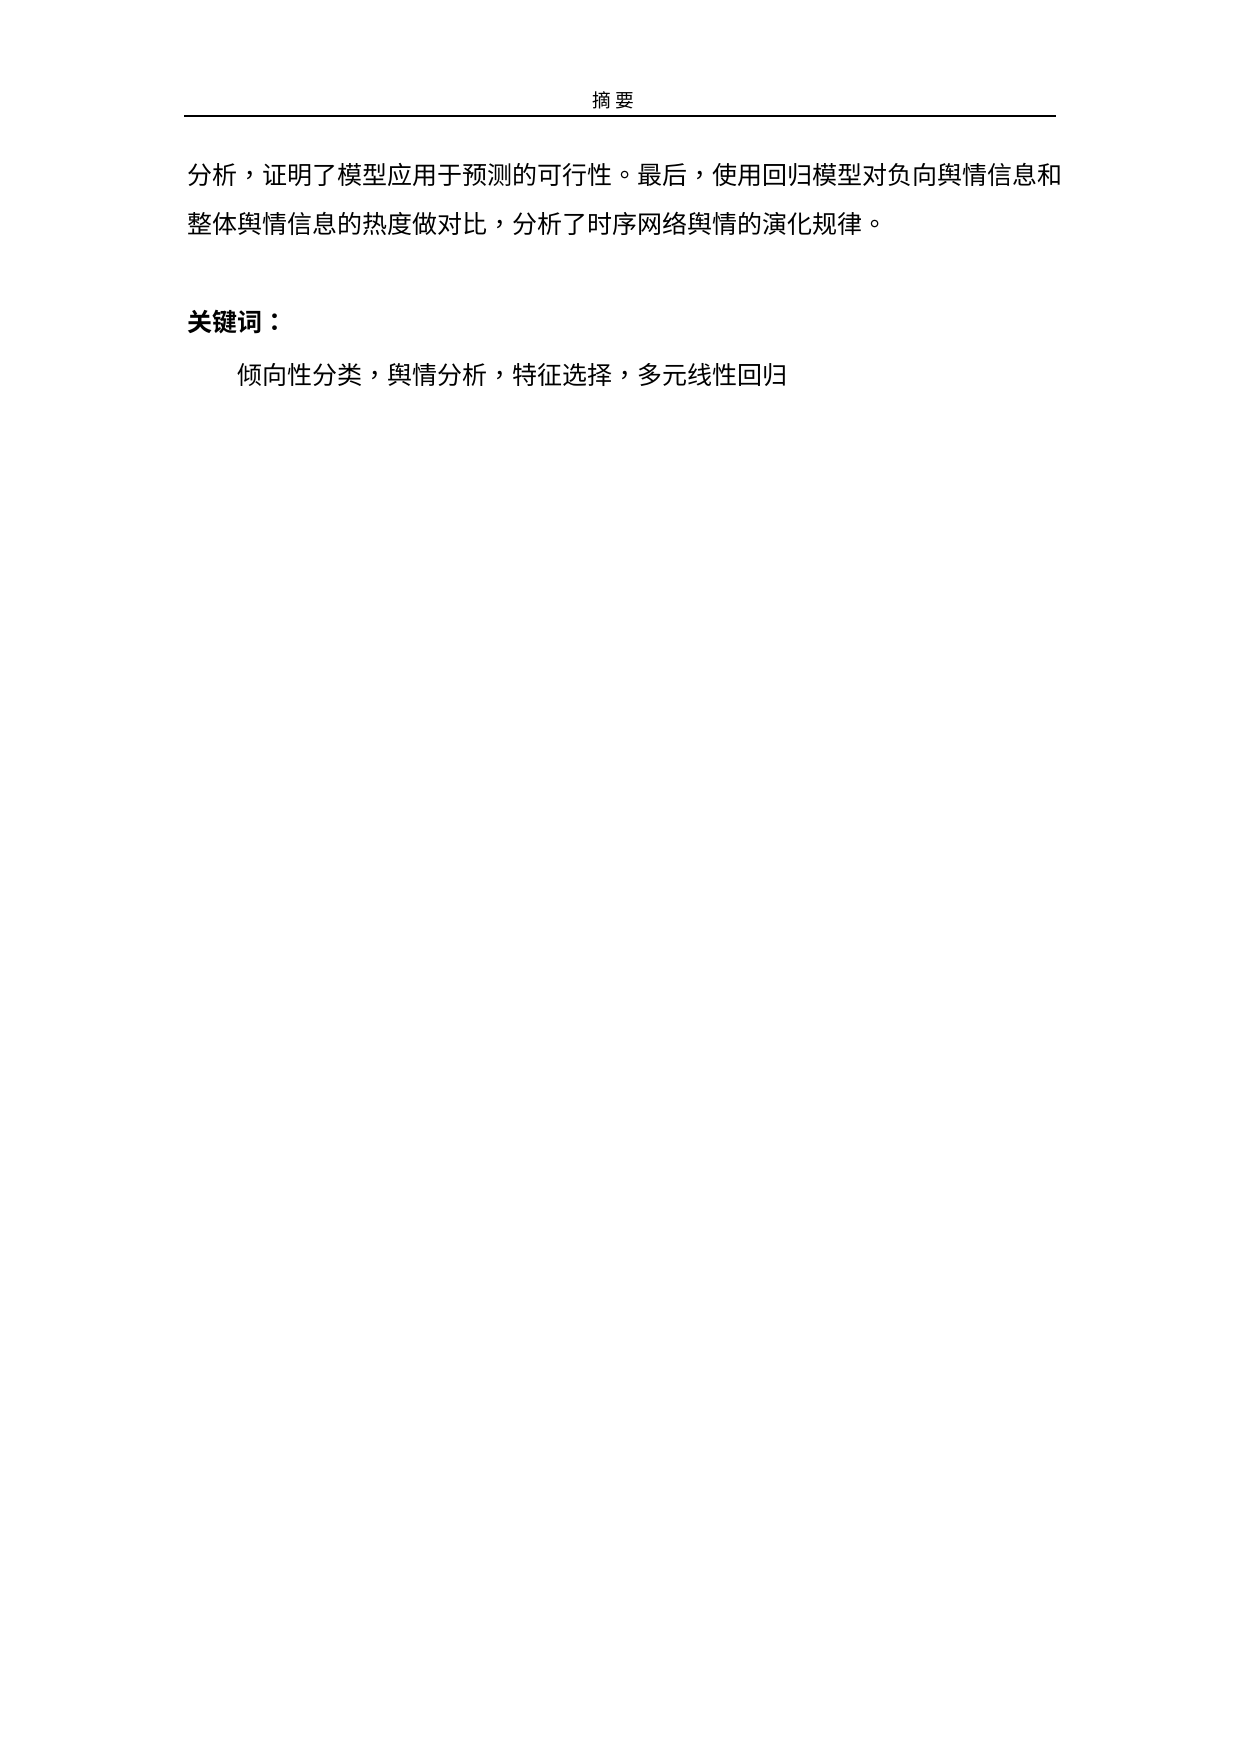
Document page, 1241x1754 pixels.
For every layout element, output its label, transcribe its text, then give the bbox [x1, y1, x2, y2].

text 倾向性分类，舆情分析，特征选择，多元线性回归 [237, 358, 1240, 392]
text 分析，证明了模型应用于预测的可行性。最后，使用回归模型对负向舆情信息和 [187, 157, 1240, 192]
text 关键词： [187, 305, 1240, 339]
text 整体舆情信息的热度做对比，分析了时序网络舆情的演化规律。 [187, 207, 1240, 241]
